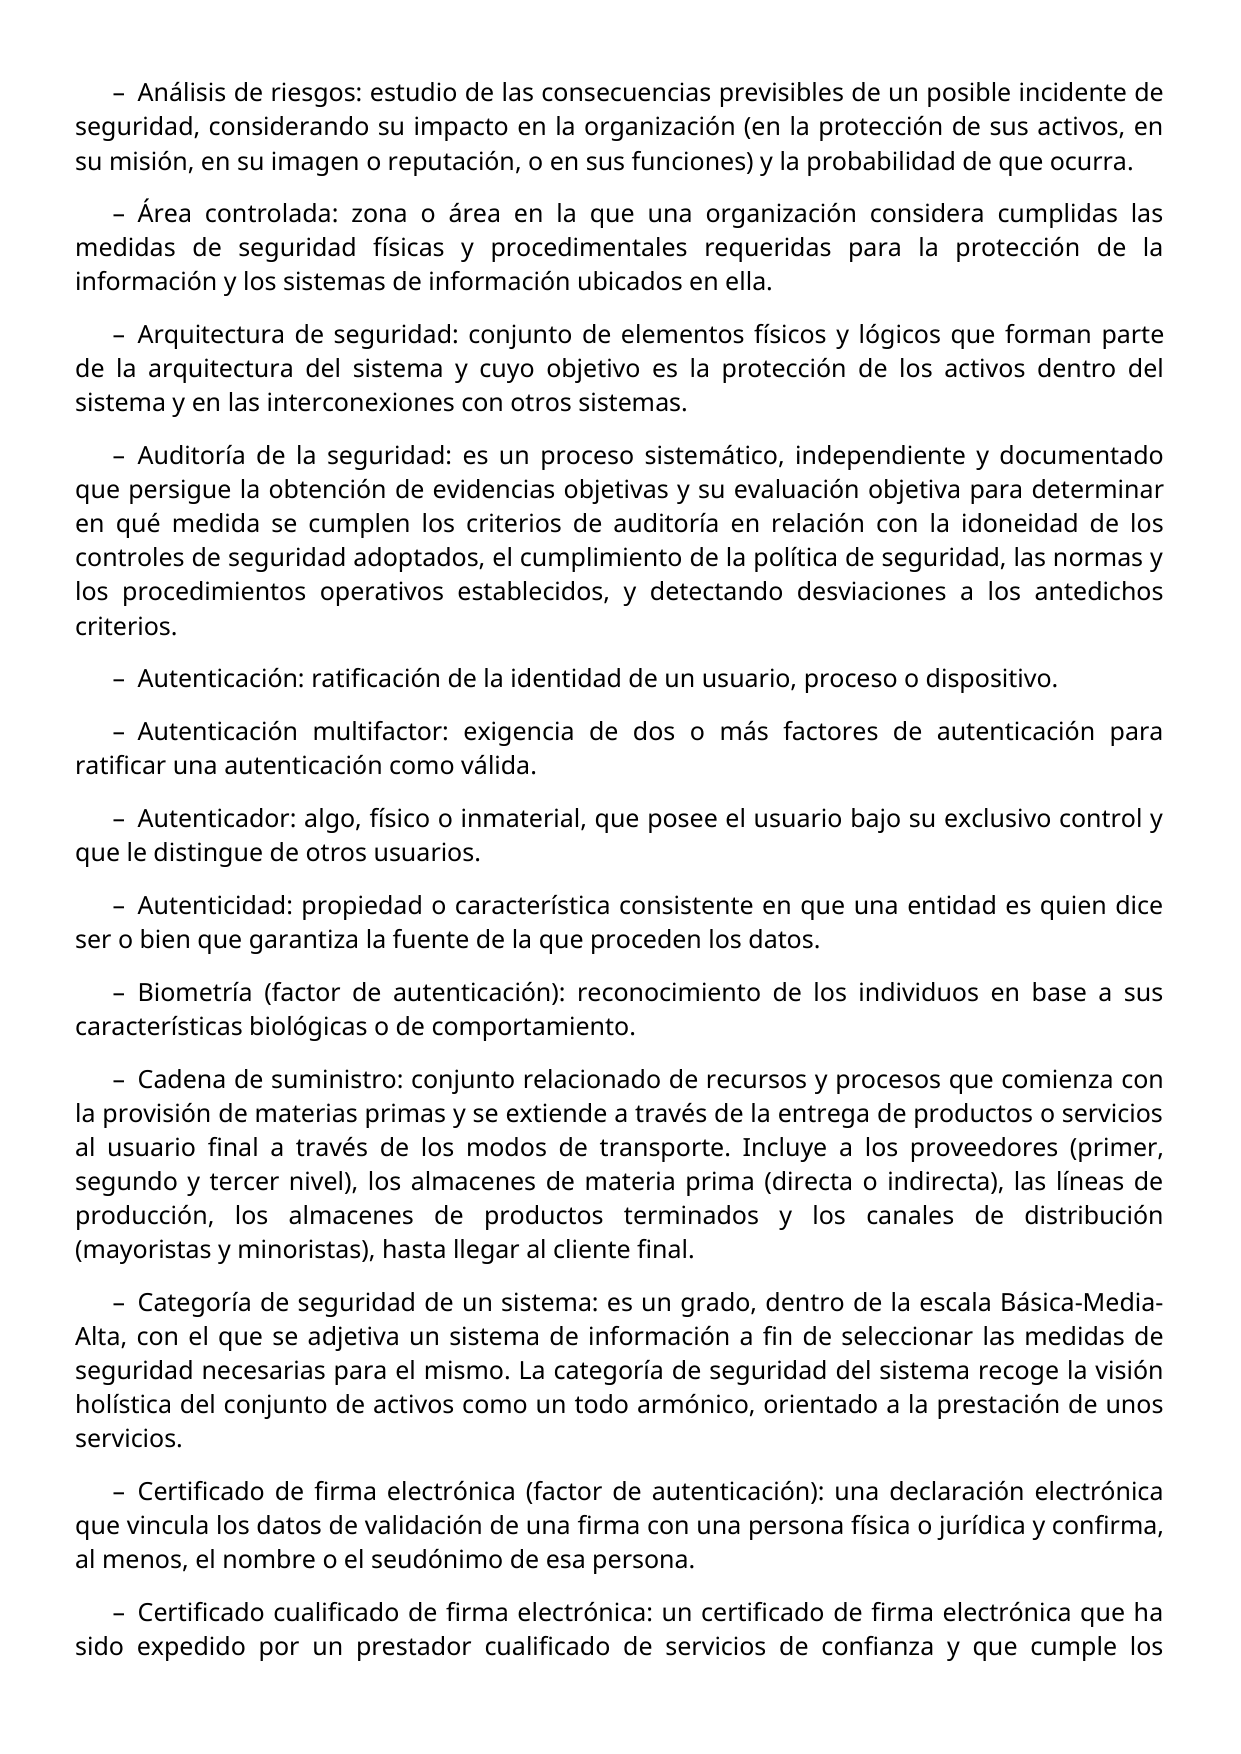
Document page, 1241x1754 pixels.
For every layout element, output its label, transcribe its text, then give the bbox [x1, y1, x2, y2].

text – Autenticidad: propiedad o característica consistente en que una entidad es quien dice ser o bien que garantiza la fuente de la que proceden los datos. [75, 887, 1165, 956]
text – Cadena de suministro: conjunto relacionado de recursos y procesos que comienza con la provisión de materias primas y se extiende a través de la entrega de productos o servicios al usuario final a través de los modos de transporte. Incluye a los proveedores (primer, segundo y tercer nivel), los almacenes de materia prima (directa o indirecta), las líneas de producción, los almacenes de productos terminados y los canales de distribución (mayoristas y minoristas), hasta llegar al cliente final. [75, 1061, 1165, 1266]
text – Autenticación: ratificación de la identidad de un usuario, proceso o dispositivo. [75, 661, 1165, 695]
text – Arquitectura de seguridad: conjunto de elementos físicos y lógicos que forman parte de la arquitectura del sistema y cuyo objetivo es la protección de los activos dentro del sistema y en las interconexiones con otros sistemas. [75, 317, 1165, 419]
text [75, 1594, 1165, 1662]
text – Autenticador: algo, físico o inmaterial, que posee el usuario bajo su exclusivo control y que le distingue de otros usuarios. [75, 801, 1165, 869]
text – Análisis de riesgos: estudio de las consecuencias previsibles de un posible incidente de seguridad, considerando su impacto en la organización (en la protección de sus activos, en su misión, en su imagen o reputación, o en sus funciones) y la probabilidad de que ocurra. [75, 75, 1165, 177]
text – Biometría (factor de autenticación): reconocimiento de los individuos en base a sus características biológicas o de comportamiento. [75, 974, 1165, 1042]
text – Área controlada: zona o área en la que una organización considera cumplidas las medidas de seguridad físicas y procedimentales requeridas para la protección de la información y los sistemas de información ubicados en ella. [75, 196, 1165, 298]
text – Autenticación multifactor: exigencia de dos o más factores de autenticación para ratificar una autenticación como válida. [75, 714, 1165, 782]
text – Certificado de firma electrónica (factor de autenticación): una declaración electrónica que vincula los datos de validación de una firma con una persona física o jurídica y confirma, al menos, el nombre o el seudónimo de esa persona. [75, 1473, 1165, 1576]
text – Categoría de seguridad de un sistema: es un grado, dentro de la escala Básica-Media-Alta, con el que se adjetiva un sistema de información a fin de seleccionar las medidas de seguridad necesarias para el mismo. La categoría de seguridad del sistema recoge la visión holística del conjunto de activos como un todo armónico, orientado a la prestación de unos servicios. [75, 1284, 1165, 1455]
text – Auditoría de la seguridad: es un proceso sistemático, independiente y documentado que persigue la obtención de evidencias objetivas y su evaluación objetiva para determinar en qué medida se cumplen los criterios de auditoría en relación con la idoneidad de los controles de seguridad adoptados, el cumplimiento de la política de seguridad, las normas y los procedimientos operativos establecidos, y detectando desviaciones a los antedichos criterios. [75, 438, 1165, 642]
